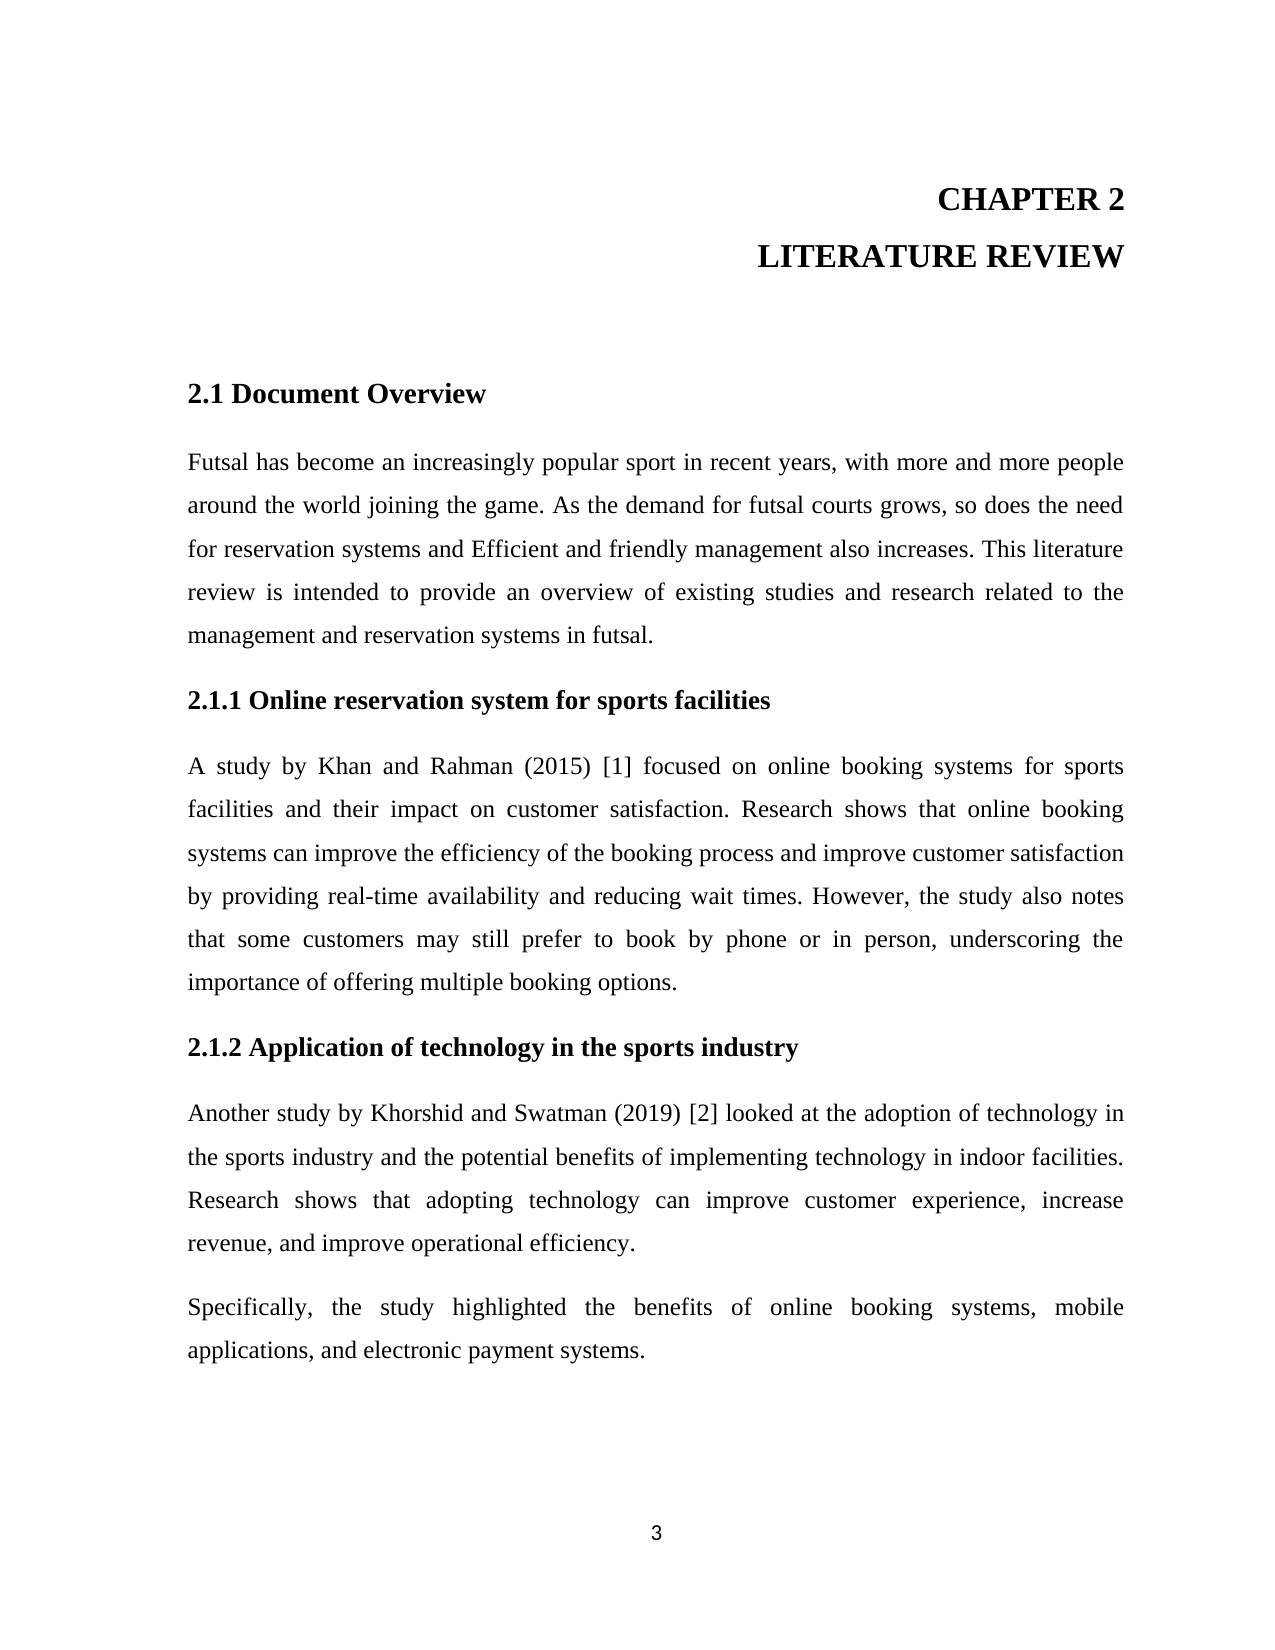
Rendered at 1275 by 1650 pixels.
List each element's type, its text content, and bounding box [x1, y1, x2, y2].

subtitle 2.1.2 Application of technology in the sports industry [187, 1031, 1125, 1062]
text A study by Khan and Rahman (2015) focused on online booking systems for sports facilities and their impact on customer satisfaction. Research shows that online booking systems can improve the efficiency of the booking process and improve customer satisfaction by providing real-time availability and reducing wait times. However, the study also notes that some customers may still prefer to book by phone or in person, underscoring the importance of offering multiple booking options. [187, 751, 1125, 996]
text Specifically, the study highlighted the benefits of online booking systems, mobile applications, and electronic payment systems. [187, 1292, 1125, 1364]
title CHAPTER 2 [187, 179, 1125, 217]
text Another study by Khorshid and Swatman (2019) looked at the adoption of technology in the sports industry and the potential benefits of implementing technology in indoor facilities. Research shows that adopting technology can improve customer experience, increase revenue, and improve operational efficiency. [187, 1098, 1125, 1257]
subtitle LITERATURE REVIEW [262, 237, 1125, 275]
text Futsal has become an increasingly popular sport in recent years, with more and more people around the world joining the game. As the demand for futsal courts grows, so does the need for reservation systems and Efficient and friendly management also increases. This literature review is intended to provide an overview of existing studies and research related to the management and reservation systems in futsal. [187, 447, 1125, 649]
subtitle 2.1 Document Overview [187, 376, 1125, 410]
subtitle 2.1.1 Online reservation system for sports facilities [187, 684, 1125, 715]
